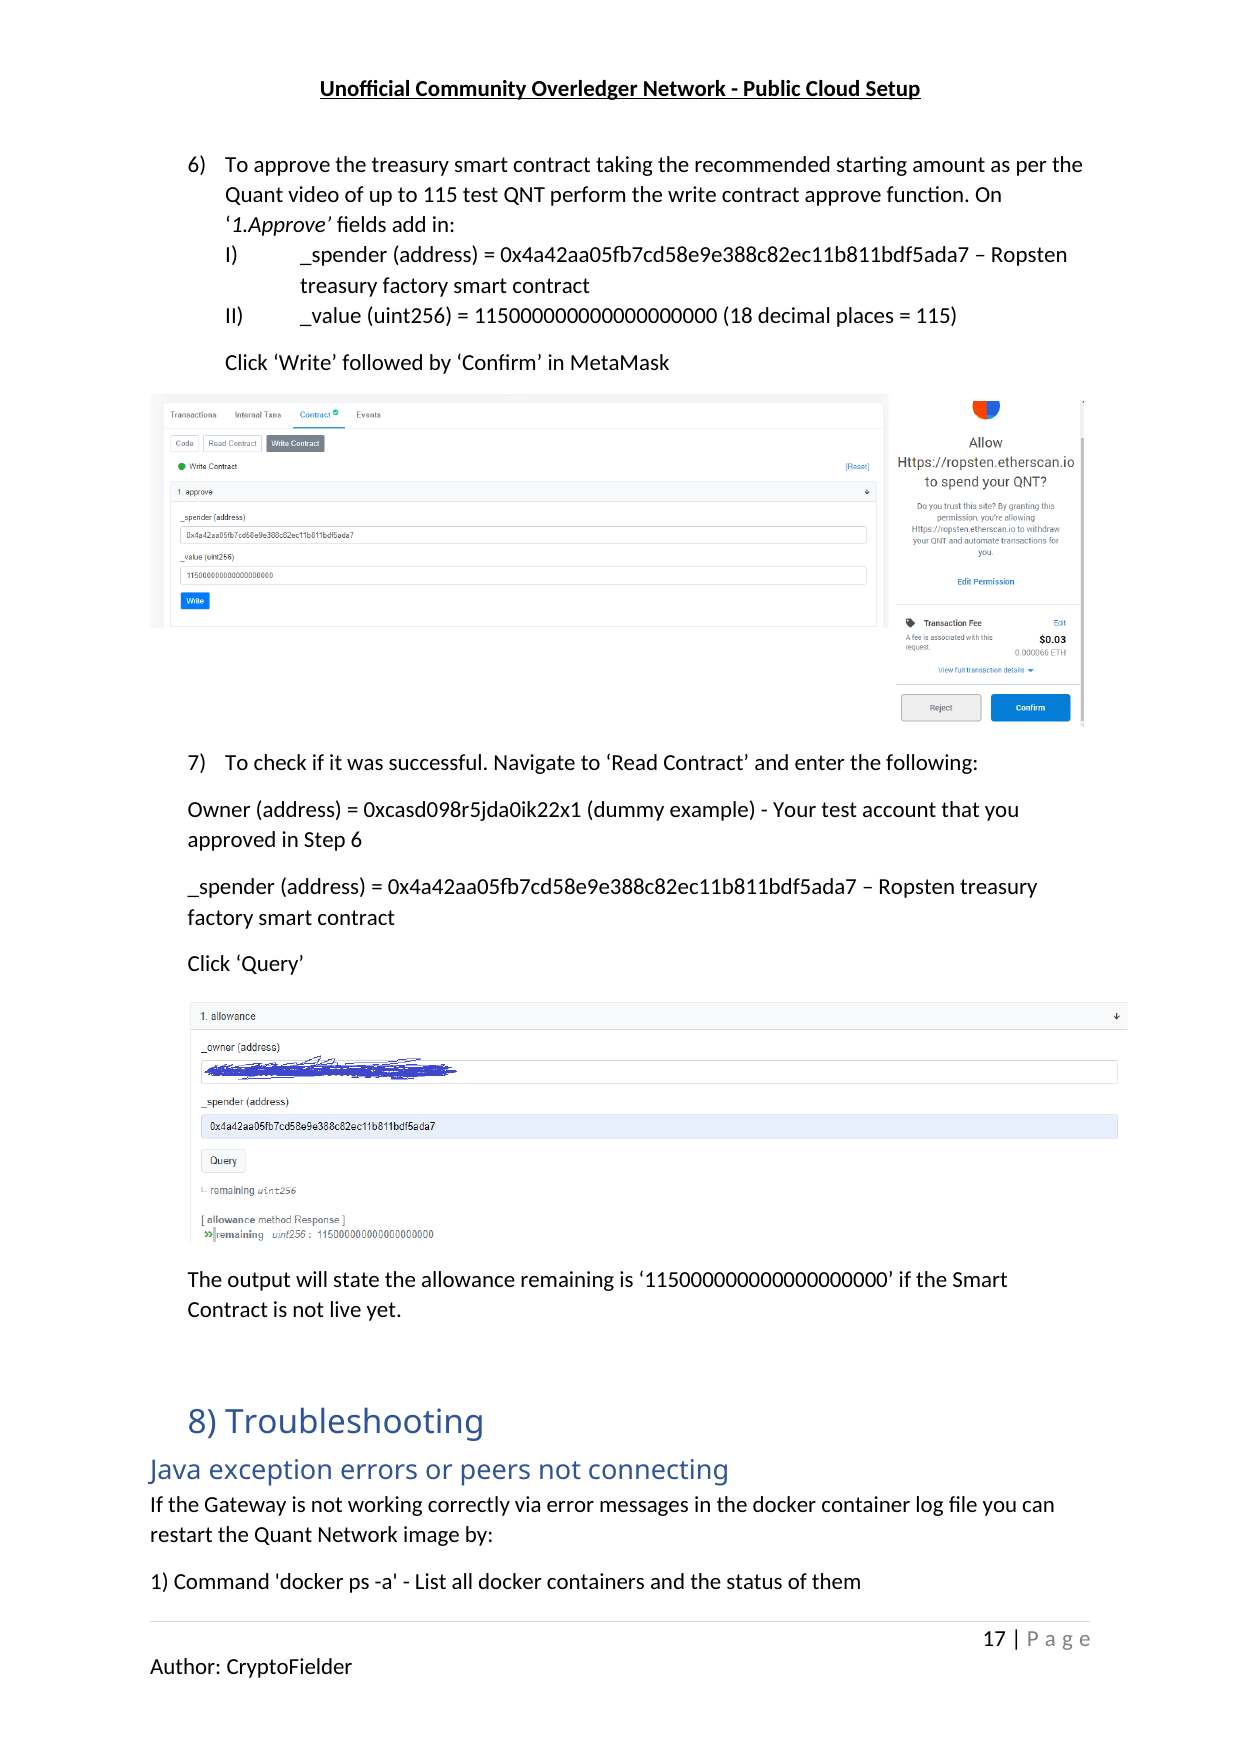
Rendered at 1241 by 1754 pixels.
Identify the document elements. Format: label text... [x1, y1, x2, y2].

list _spender (address) = 0x4a42aa05fb7cd58e9e388c82ec11b811bdf5ada7 – Ropsten treasury factory smart contract [225, 241, 1090, 299]
text If the Gateway is not working correctly via error messages in the docker container log file you can restart the Quant Network image by: [150, 1490, 1090, 1549]
list _value (uint256) = 115000000000000000000 (18 decimal places = 115) [225, 301, 1090, 329]
text Owner (address) = 0xcasd098r5jda0ik22x1 (dummy example) - Your test account that you approved in Step 6 [187, 795, 1090, 853]
list To approve the treasury smart contract taking the recommended starting amount as per the Quant video of up to 115 test QNT perform the write contract approve function. On ‘1.Approve’ fields add in: [187, 150, 1090, 238]
list To check if it was successful. Navigate to ‘Read Contract’ and enter the following: [187, 748, 1090, 776]
subtitle Troubleshooting [187, 1397, 1090, 1443]
subtitle Java exception errors or peers not connecting [150, 1451, 1090, 1487]
picture [150, 394, 1091, 730]
text Click ‘Write’ followed by ‘Confirm’ in MetaMask [150, 348, 1090, 376]
picture [187, 996, 1128, 1247]
text _spender (address) = 0x4a42aa05fb7cd58e9e388c82ec11b811bdf5ada7 – Ropsten treasury factory smart contract [187, 872, 1090, 931]
text 1) Command 'docker ps -a' - List all docker containers and the status of them [150, 1567, 1090, 1596]
text Click ‘Query’ [187, 949, 1090, 977]
text The output will state the allowance remaining is ‘115000000000000000000’ if the Smart Contract is not live yet. [187, 1265, 1090, 1323]
